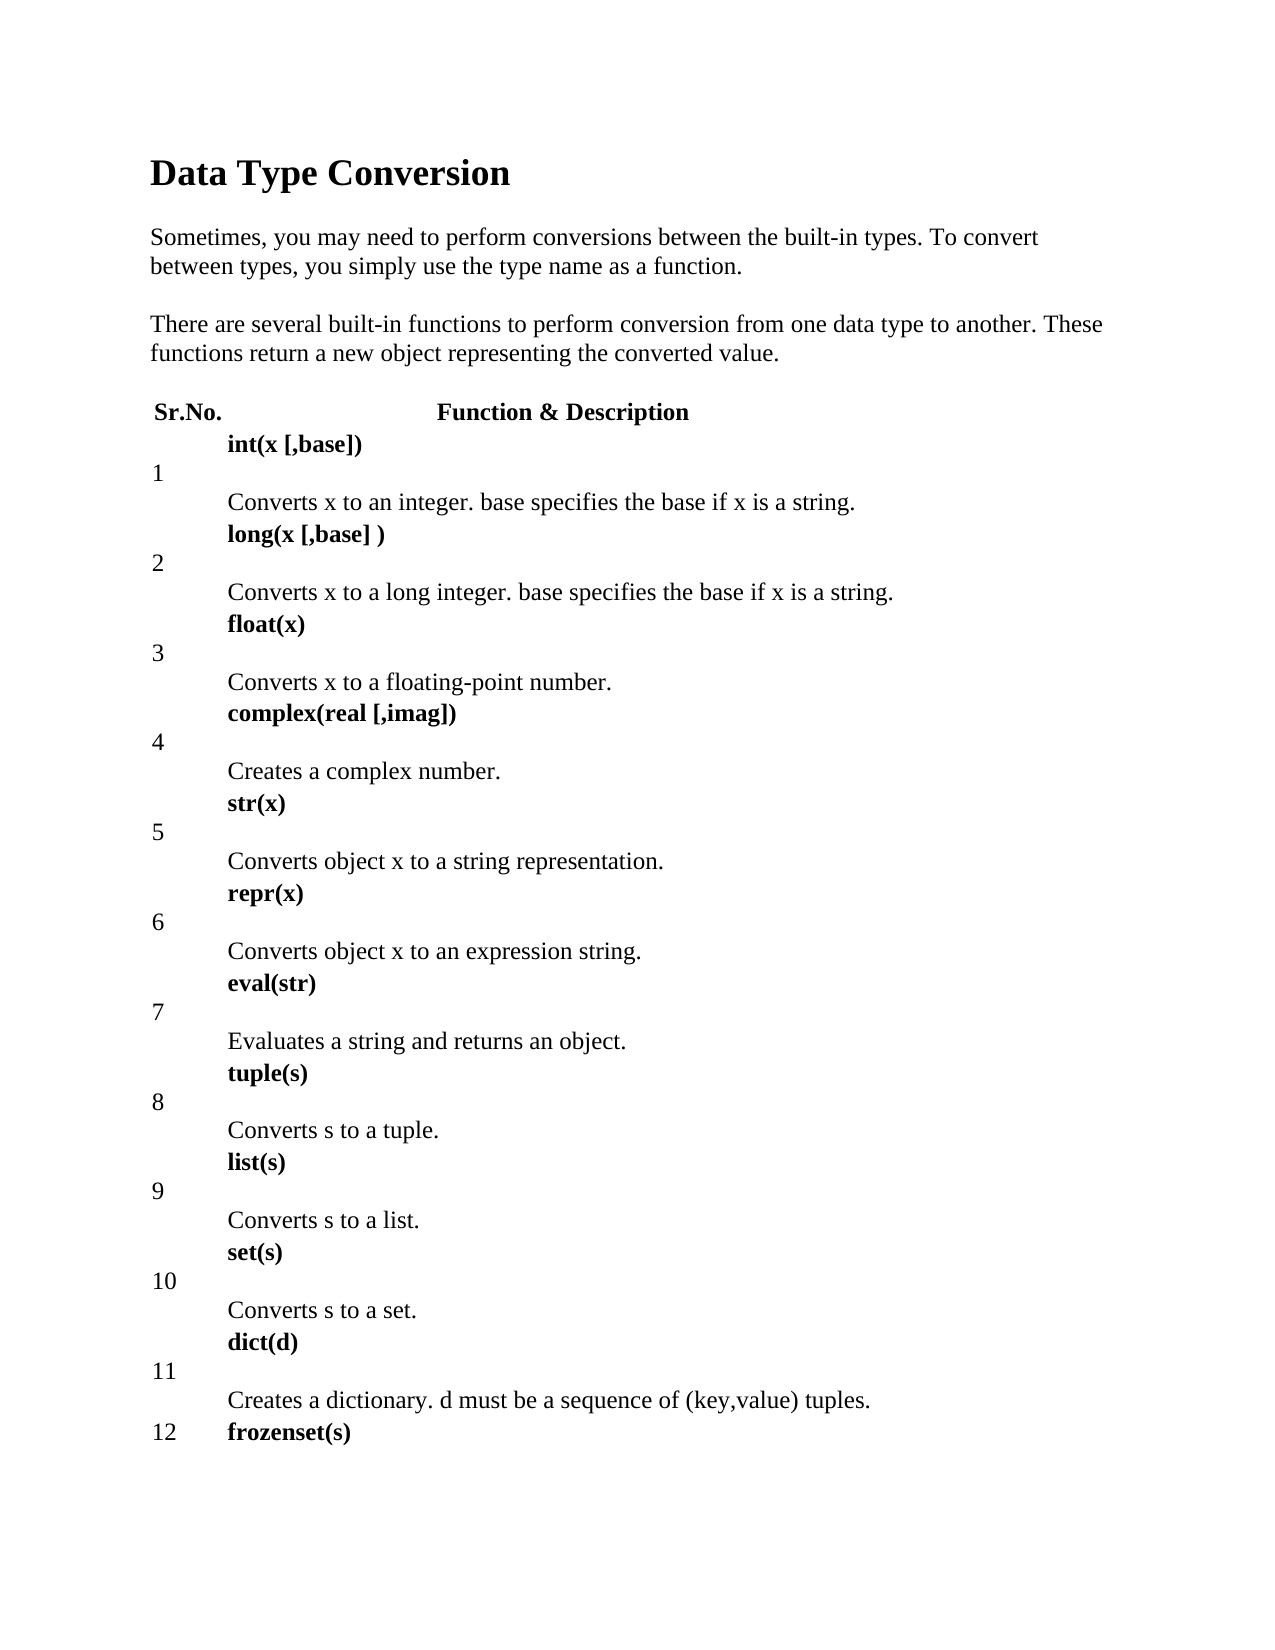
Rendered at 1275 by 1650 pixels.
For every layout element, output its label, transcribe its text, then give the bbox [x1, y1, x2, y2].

table_cell 8 [150, 1056, 226, 1146]
table_header Function & Description [226, 396, 900, 427]
table_cell complex(real [,imag]) Creates a complex number. [226, 697, 900, 787]
table_cell 1 [150, 428, 226, 517]
table_cell 4 [150, 697, 226, 787]
text Data Type Conversion [150, 150, 1125, 193]
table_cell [226, 1415, 900, 1476]
table_cell dict(d) Creates a dictionary. d must be a sequence of (key,value) tuples. [226, 1325, 900, 1415]
table_cell list(s) Converts s to a list. [226, 1146, 900, 1236]
table_cell repr(x) Converts object x to an expression string. [226, 876, 900, 966]
table_cell set(s) Converts s to a set. [226, 1236, 900, 1325]
table_cell 12 [150, 1415, 226, 1476]
table_cell 9 [150, 1146, 226, 1236]
table_cell 11 [150, 1325, 226, 1415]
text Sometimes, you may need to perform conversions between the built-in types. To convert between types, you simply use the type name as a function. [150, 222, 1125, 280]
table_cell 6 [150, 876, 226, 966]
table_cell 5 [150, 787, 226, 876]
table_cell 10 [150, 1236, 226, 1325]
table_header Sr.No. [150, 396, 226, 427]
table_cell tuple(s) Converts s to a tuple. [226, 1056, 900, 1146]
table_cell 2 [150, 517, 226, 607]
table_cell str(x) Converts object x to a string representation. [226, 787, 900, 876]
text There are several built-in functions to perform conversion from one data type to another. These functions return a new object representing the converted value. [150, 309, 1125, 366]
table_cell eval(str) Evaluates a string and returns an object. [226, 966, 900, 1056]
table_cell int(x [,base]) Converts x to an integer. base specifies the base if x is a string. [226, 428, 900, 517]
table_cell long(x [,base] ) Converts x to a long integer. base specifies the base if x is a string. [226, 517, 900, 607]
table_cell float(x) Converts x to a floating-point number. [226, 607, 900, 697]
table_cell 7 [150, 966, 226, 1056]
table_cell 3 [150, 607, 226, 697]
